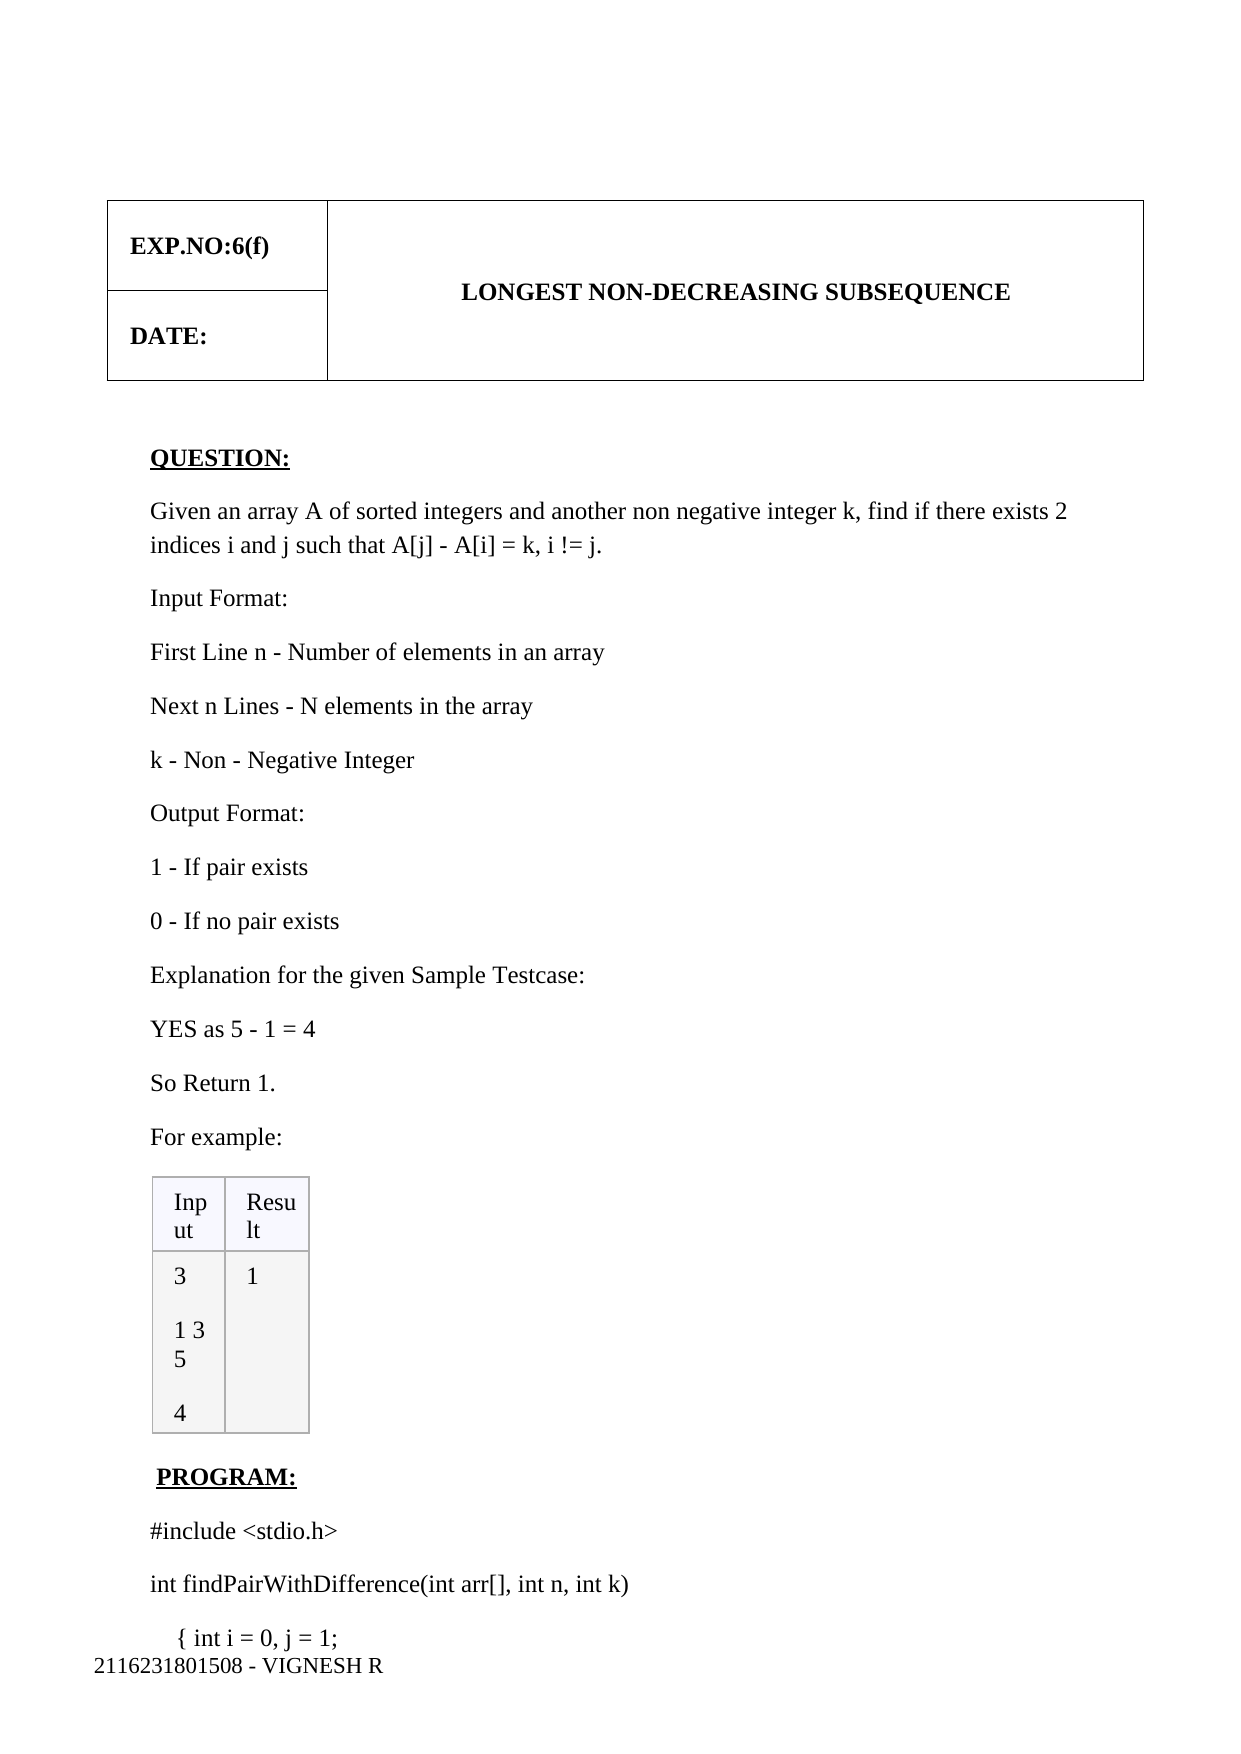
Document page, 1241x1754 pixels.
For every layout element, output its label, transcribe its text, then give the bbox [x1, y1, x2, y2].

table_header LONGEST NON-DECREASING SUBSEQUENCE [328, 201, 1143, 380]
table_cell 3 1 3 5 4 [153, 1252, 224, 1432]
table_header Result [226, 1178, 308, 1250]
text Explanation for the given Sample Testcase: YES as 5 - 1 = 4 [150, 960, 593, 1043]
text 1 - If pair exists [150, 852, 1155, 881]
text 0 - If no pair exists [150, 906, 1155, 935]
text int findPairWithDifference(int arr[], int n, int k) { int i = 0, j = 1; [150, 1569, 668, 1652]
text Given an array A of sorted integers and another non negative integer k, find if there exists 2 indices i and j such that A[j] - A[i] = k, i != j. [150, 496, 1077, 558]
table_header Input [153, 1178, 224, 1250]
table_cell DATE: [108, 291, 327, 380]
text #include <stdio.h> [150, 1516, 1155, 1545]
text PROGRAM: [94, 1462, 1155, 1491]
table_cell 1 [226, 1252, 308, 1432]
text QUESTION: [150, 443, 1155, 472]
text k - Non - Negative Integer Output Format: [150, 745, 476, 827]
text So Return 1. For example: [150, 1068, 283, 1151]
text Input Format: [150, 583, 1155, 612]
text First Line n - Number of elements in an array Next n Lines - N elements in the array [150, 637, 647, 719]
table_header EXP.NO:6(f) [108, 201, 327, 290]
